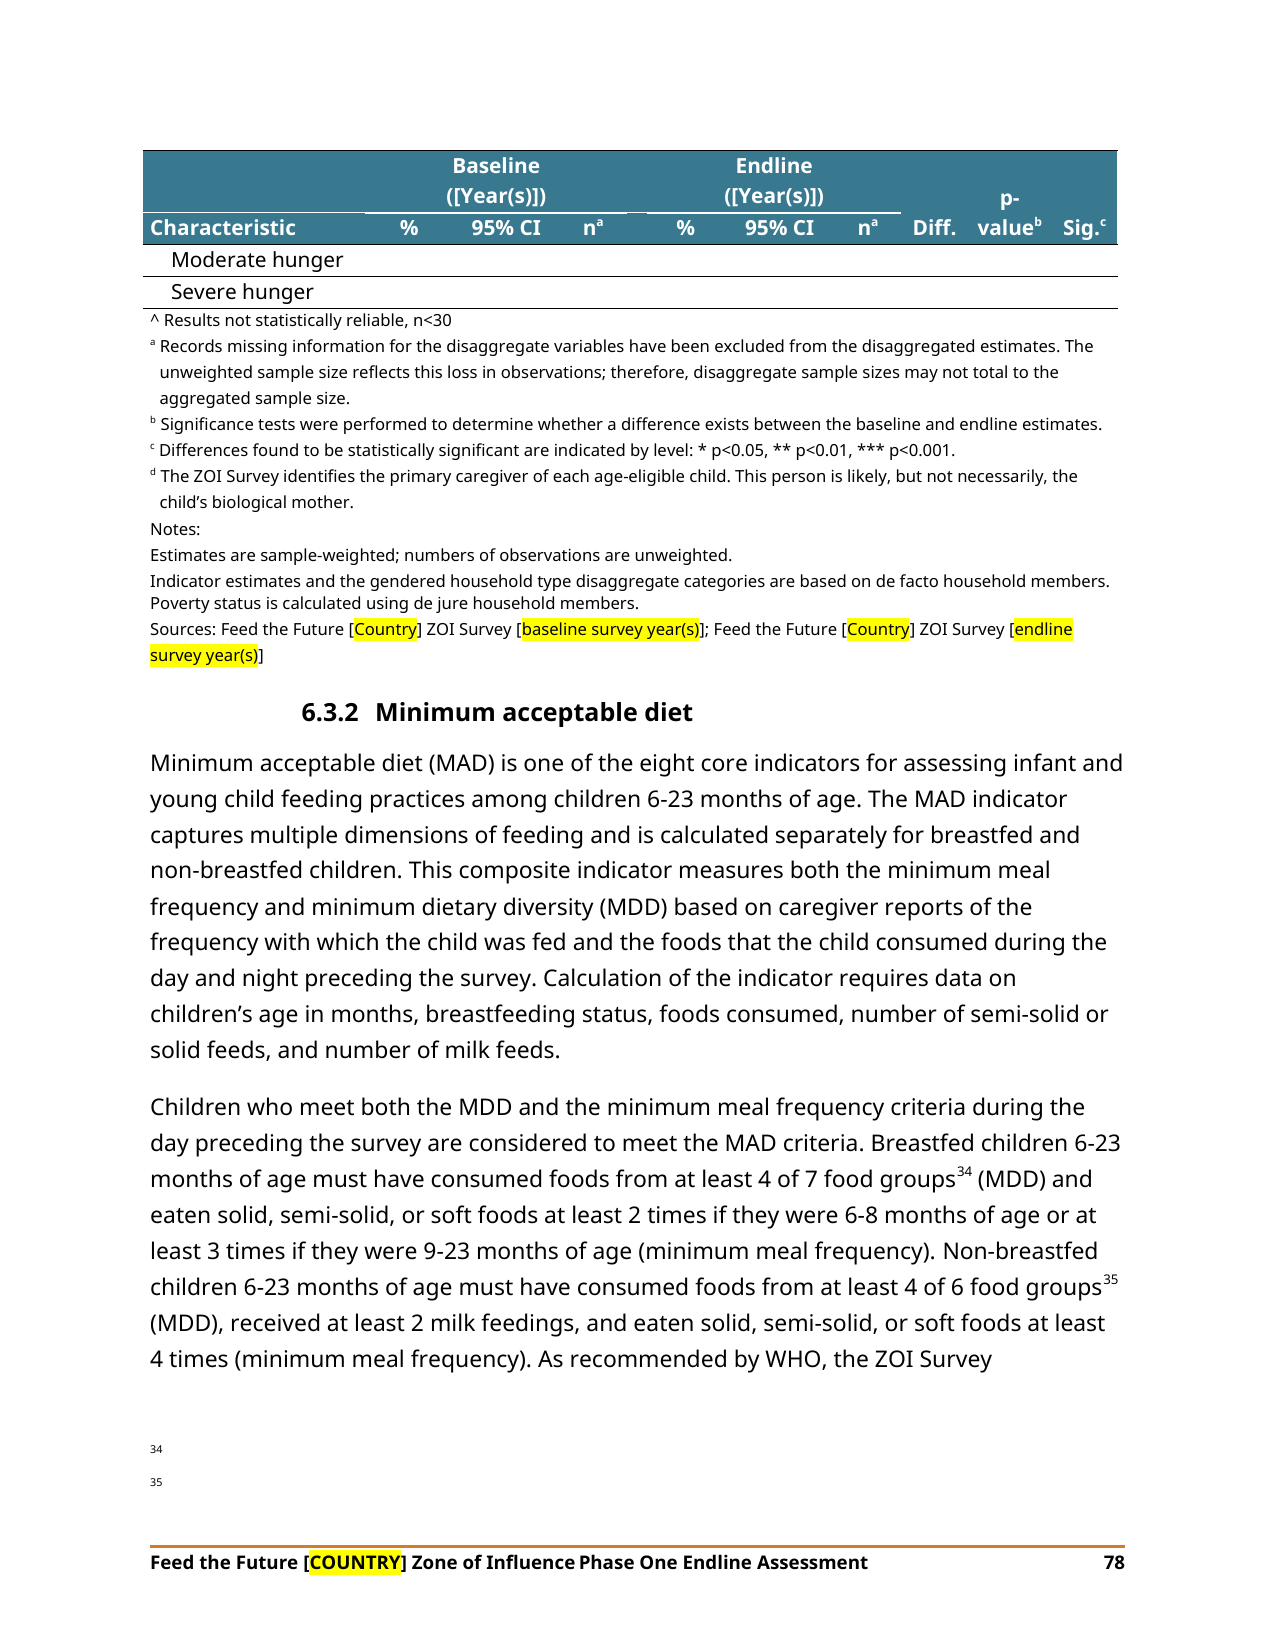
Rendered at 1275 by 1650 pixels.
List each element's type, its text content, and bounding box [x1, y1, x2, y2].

text b Significance tests were performed to determine whether a difference exists between the baseline and endline estimates. [150, 413, 1125, 436]
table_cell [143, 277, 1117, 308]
text Notes: [150, 517, 1125, 540]
text Minimum acceptable diet (MAD) is one of the eight core indicators for assessing infant and young child feeding practices among children 6-23 months of age. The MAD indicator captures multiple dimensions of feeding and is calculated separately for breastfed and non-breastfed children. This composite indicator measures both the minimum meal frequency and minimum dietary diversity (MDD) based on caregiver reports of the frequency with which the child was fed and the foods that the child consumed during the day and night preceding the survey. Calculation of the indicator requires data on children’s age in months, breastfeeding status, foods consumed, number of semi-solid or solid feeds, and number of milk feeds. [150, 747, 1125, 1065]
text Indicator estimates and the gendered household type disaggregate categories are based on de facto household members. [150, 569, 1125, 592]
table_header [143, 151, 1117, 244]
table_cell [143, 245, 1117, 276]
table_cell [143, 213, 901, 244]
text ^ Results not statistically reliable, n<30 [150, 309, 1125, 331]
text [150, 1091, 1125, 1374]
text Poverty status is calculated using de jure household members. [150, 592, 1125, 614]
text a Records missing information for the disaggregate variables have been excluded from the disaggregated estimates. The unweighted sample size reflects this loss in observations; therefore, disaggregate sample sizes may not total to the aggregated sample size. [150, 335, 1125, 409]
text Sources: Feed the Future [Country] ZOI Survey [baseline survey year(s)]; Feed the Future [Country] ZOI Survey [endline survey year(s)] [150, 618, 1125, 667]
text c Differences found to be statistically significant are indicated by level: * p<0.05, ** p<0.01, *** p<0.001. [150, 439, 1125, 462]
text Estimates are sample-weighted; numbers of observations are unweighted. [150, 543, 1125, 566]
text d The ZOI Survey identifies the primary caregiver of each age-eligible child. This person is likely, but not necessarily, the child’s biological mother. [150, 465, 1125, 514]
subtitle 6.3.2 Minimum acceptable diet [301, 695, 1125, 729]
